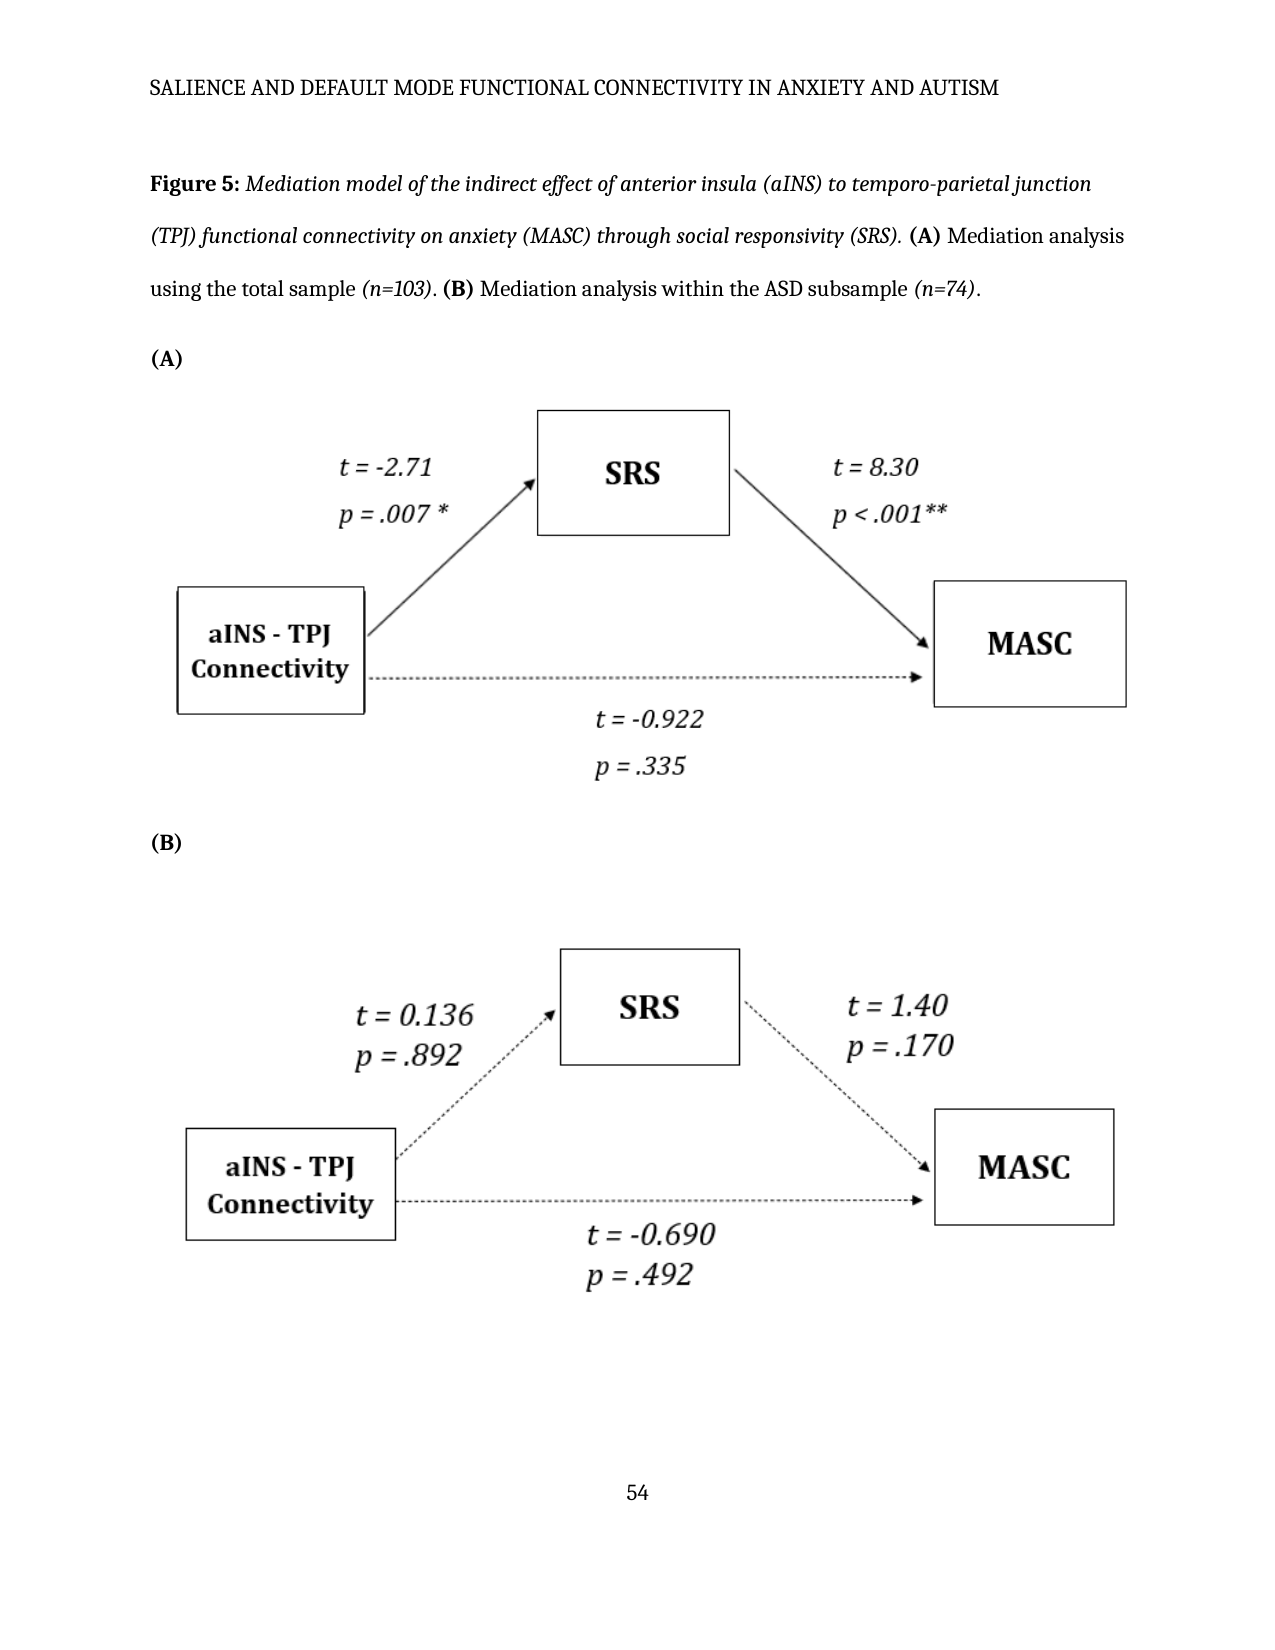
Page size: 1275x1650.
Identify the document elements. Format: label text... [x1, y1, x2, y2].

text Figure 5: Mediation model of the indirect effect of anterior insula (aINS) to temporo-parietal junction (TPJ) functional connectivity on anxiety (MASC) through social responsivity (SRS). (A) Mediation analysis using the total sample (n=103). (B) Mediation analysis within the ASD subsample (n=74). [150, 171, 1125, 302]
text (A) [150, 345, 1125, 398]
picture [150, 398, 1146, 788]
picture [150, 899, 1156, 1350]
text (B) [150, 830, 1125, 857]
